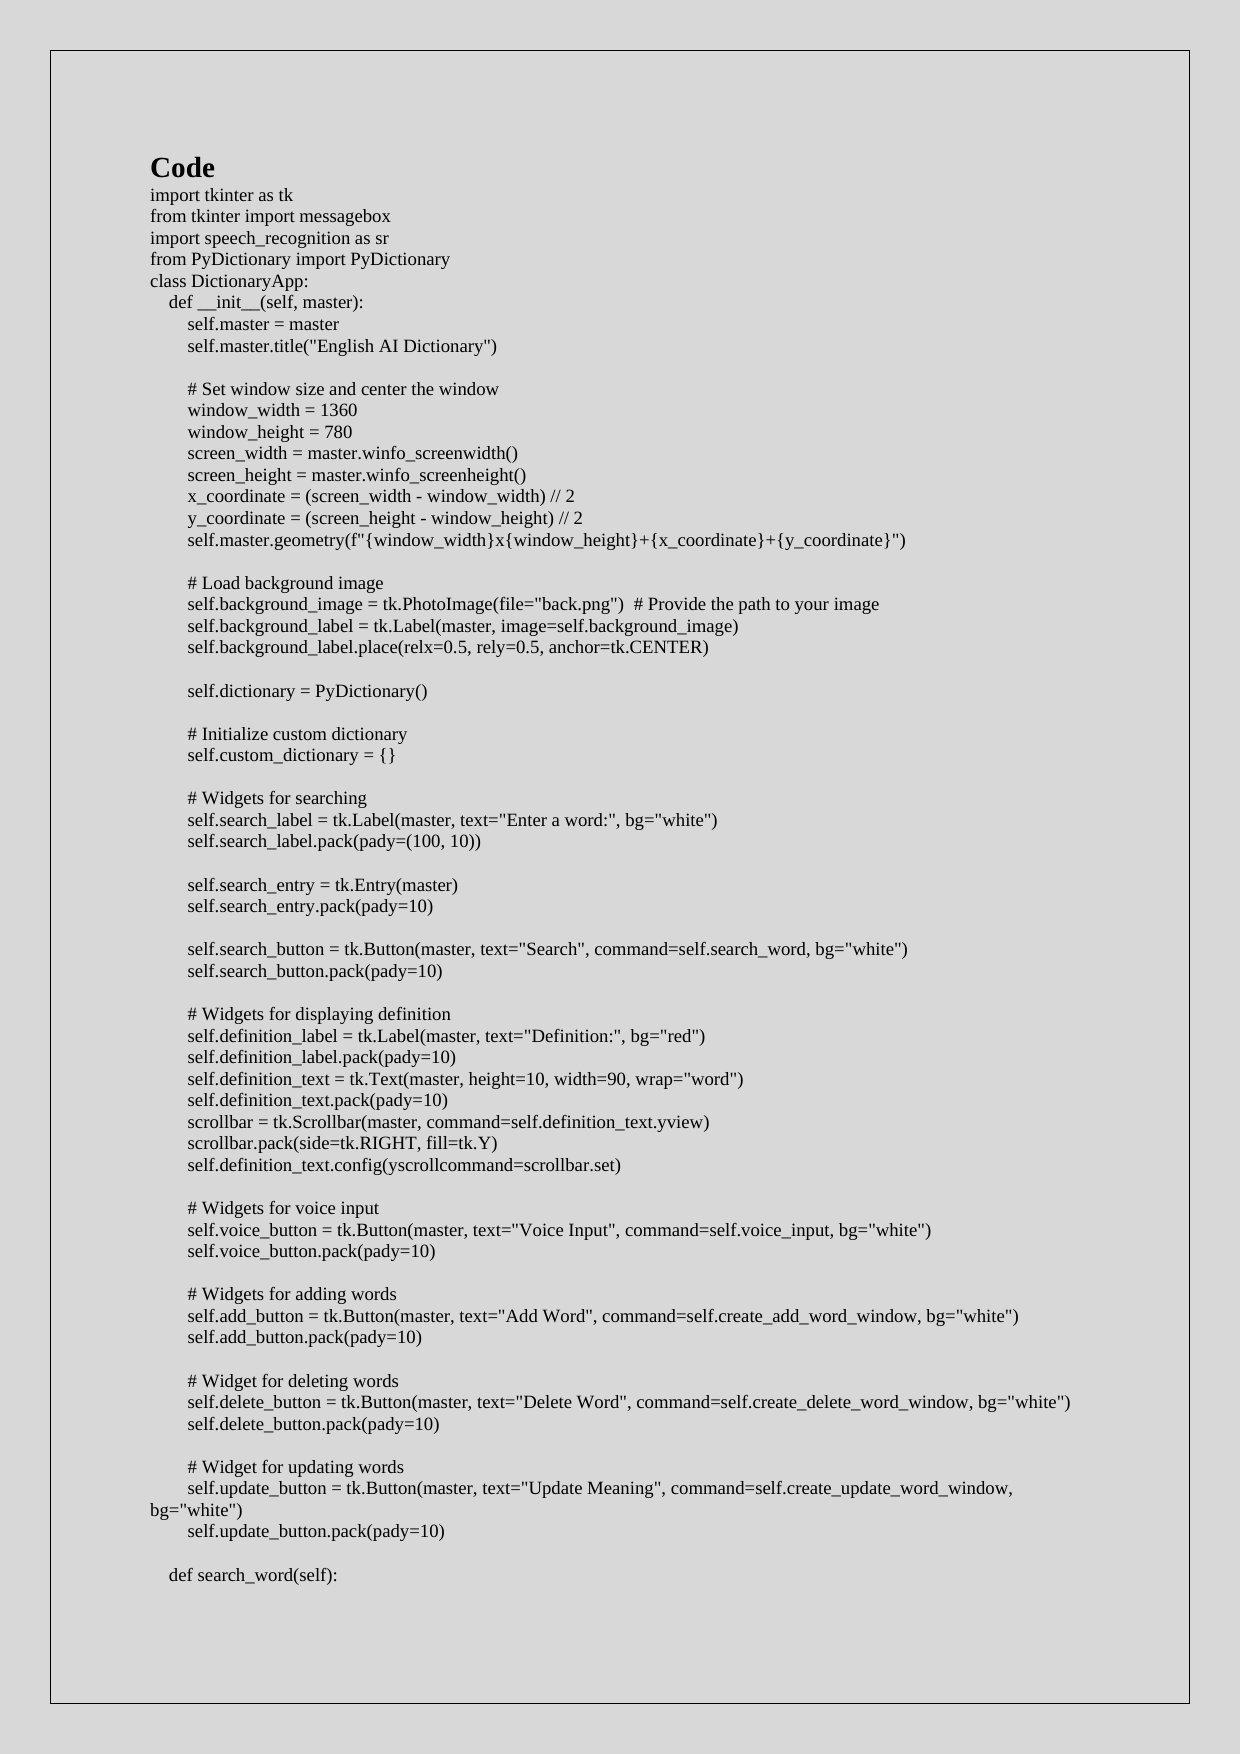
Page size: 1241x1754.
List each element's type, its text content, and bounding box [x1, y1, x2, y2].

text import tkinter as tk [150, 183, 1090, 205]
text self.voice_button = tk.Button(master, text="Voice Input", command=self.voice_input, bg="white") [150, 1218, 1090, 1240]
text from tkinter import messagebox [150, 205, 1090, 227]
text def search_word(self): [150, 1563, 1090, 1585]
text self.search_label = tk.Label(master, text="Enter a word:", bg="white") [150, 809, 1090, 830]
text # Widgets for displaying definition [150, 1003, 1090, 1024]
text x_coordinate = (screen_width - window_width) // 2 [150, 485, 1090, 507]
text # Widgets for adding words [150, 1283, 1090, 1305]
text # Widgets for voice input [150, 1197, 1090, 1218]
text window_width = 1360 [150, 399, 1090, 421]
text self.definition_text.pack(pady=10) [150, 1089, 1090, 1111]
text self.search_button.pack(pady=10) [150, 960, 1090, 981]
text # Load background image [150, 572, 1090, 593]
text # Widgets for searching [150, 787, 1090, 809]
text screen_height = master.winfo_screenheight() [150, 464, 1090, 485]
text self.search_entry = tk.Entry(master) [150, 873, 1090, 895]
text # Initialize custom dictionary [150, 723, 1090, 744]
text self.background_image = tk.PhotoImage(file="back.png") # Provide the path to your image [150, 593, 1090, 615]
text self.voice_button.pack(pady=10) [150, 1240, 1090, 1262]
text Code [150, 150, 1090, 183]
text self.master = master [150, 313, 1090, 334]
text self.add_button = tk.Button(master, text="Add Word", command=self.create_add_word_window, bg="white") [150, 1305, 1090, 1326]
text self.search_button = tk.Button(master, text="Search", command=self.search_word, bg="white") [150, 938, 1090, 960]
text y_coordinate = (screen_height - window_height) // 2 [150, 507, 1090, 528]
text from PyDictionary import PyDictionary [150, 248, 1090, 270]
text screen_width = master.winfo_screenwidth() [150, 442, 1090, 464]
text self.definition_label.pack(pady=10) [150, 1046, 1090, 1068]
text self.delete_button = tk.Button(master, text="Delete Word", command=self.create_delete_word_window, bg="white") [150, 1391, 1090, 1413]
text def __init__(self, master): [150, 291, 1090, 313]
text scrollbar.pack(side=tk.RIGHT, fill=tk.Y) [150, 1132, 1090, 1154]
text self.definition_text = tk.Text(master, height=10, width=90, wrap="word") [150, 1068, 1090, 1089]
text self.master.geometry(f"{window_width}x{window_height}+{x_coordinate}+{y_coordinate}") [150, 528, 1090, 550]
text # Widget for updating words [150, 1456, 1090, 1477]
text self.search_label.pack(pady=(100, 10)) [150, 830, 1090, 852]
text window_height = 780 [150, 421, 1090, 442]
text scrollbar = tk.Scrollbar(master, command=self.definition_text.yview) [150, 1111, 1090, 1132]
text self.search_entry.pack(pady=10) [150, 895, 1090, 917]
text self.background_label = tk.Label(master, image=self.background_image) [150, 615, 1090, 636]
text self.definition_label = tk.Label(master, text="Definition:", bg="red") [150, 1024, 1090, 1046]
text self.definition_text.config(yscrollcommand=scrollbar.set) [150, 1154, 1090, 1175]
text self.delete_button.pack(pady=10) [150, 1413, 1090, 1434]
text self.custom_dictionary = {} [150, 744, 1090, 766]
text self.update_button.pack(pady=10) [150, 1520, 1090, 1542]
text # Set window size and center the window [150, 378, 1090, 399]
text self.background_label.place(relx=0.5, rely=0.5, anchor=tk.CENTER) [150, 636, 1090, 658]
text import speech_recognition as sr [150, 227, 1090, 248]
text self.master.title("English AI Dictionary") [150, 334, 1090, 356]
text self.update_button = tk.Button(master, text="Update Meaning", command=self.create_update_word_window, bg="white") [150, 1477, 1090, 1520]
text class DictionaryApp: [150, 270, 1090, 291]
text # Widget for deleting words [150, 1369, 1090, 1391]
text self.dictionary = PyDictionary() [150, 679, 1090, 701]
text self.add_button.pack(pady=10) [150, 1326, 1090, 1348]
